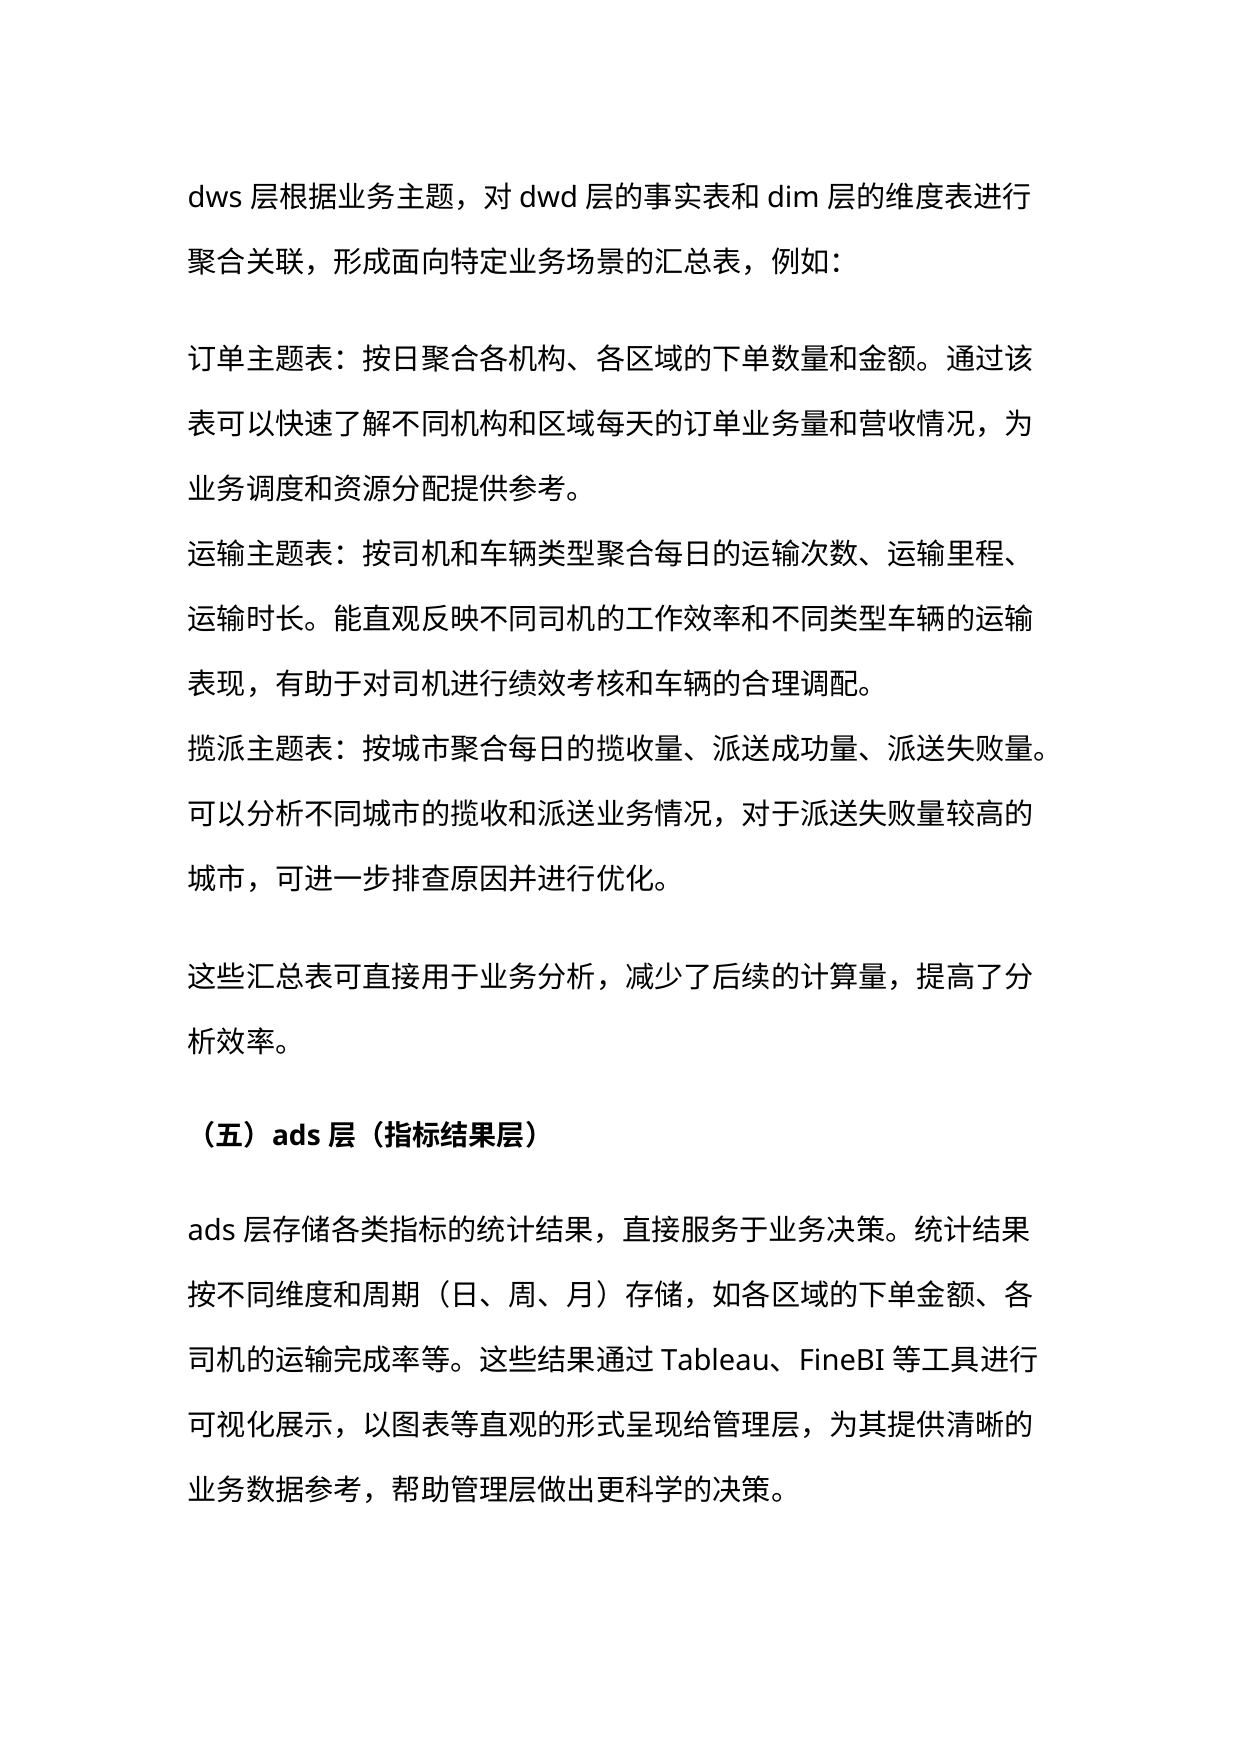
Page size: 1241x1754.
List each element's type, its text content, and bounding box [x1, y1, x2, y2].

text 订单主题表：按日聚合各机构、各区域的下单数量和金额。通过该表可以快速了解不同机构和区域每天的订单业务量和营收情况，为业务调度和资源分配提供参考。 [187, 324, 1053, 519]
text 运输主题表：按司机和车辆类型聚合每日的运输次数、运输里程、运输时长。能直观反映不同司机的工作效率和不同类型车辆的运输表现，有助于对司机进行绩效考核和车辆的合理调配。 [187, 519, 1053, 714]
text dws 层根据业务主题，对 dwd 层的事实表和 dim 层的维度表进行聚合关联，形成面向特定业务场景的汇总表，例如： [187, 162, 1053, 292]
text 揽派主题表：按城市聚合每日的揽收量、派送成功量、派送失败量。可以分析不同城市的揽收和派送业务情况，对于派送失败量较高的城市，可进一步排查原因并进行优化。 [187, 714, 1053, 909]
subtitle （五）ads 层（指标结果层） [187, 1101, 1053, 1166]
text 这些汇总表可直接用于业务分析，减少了后续的计算量，提高了分析效率。 [187, 942, 1053, 1072]
text ads 层存储各类指标的统计结果，直接服务于业务决策。统计结果按不同维度和周期（日、周、月）存储，如各区域的下单金额、各司机的运输完成率等。这些结果通过 Tableau、FineBI 等工具进行可视化展示，以图表等直观的形式呈现给管理层，为其提供清晰的业务数据参考，帮助管理层做出更科学的决策。 [187, 1195, 1053, 1520]
